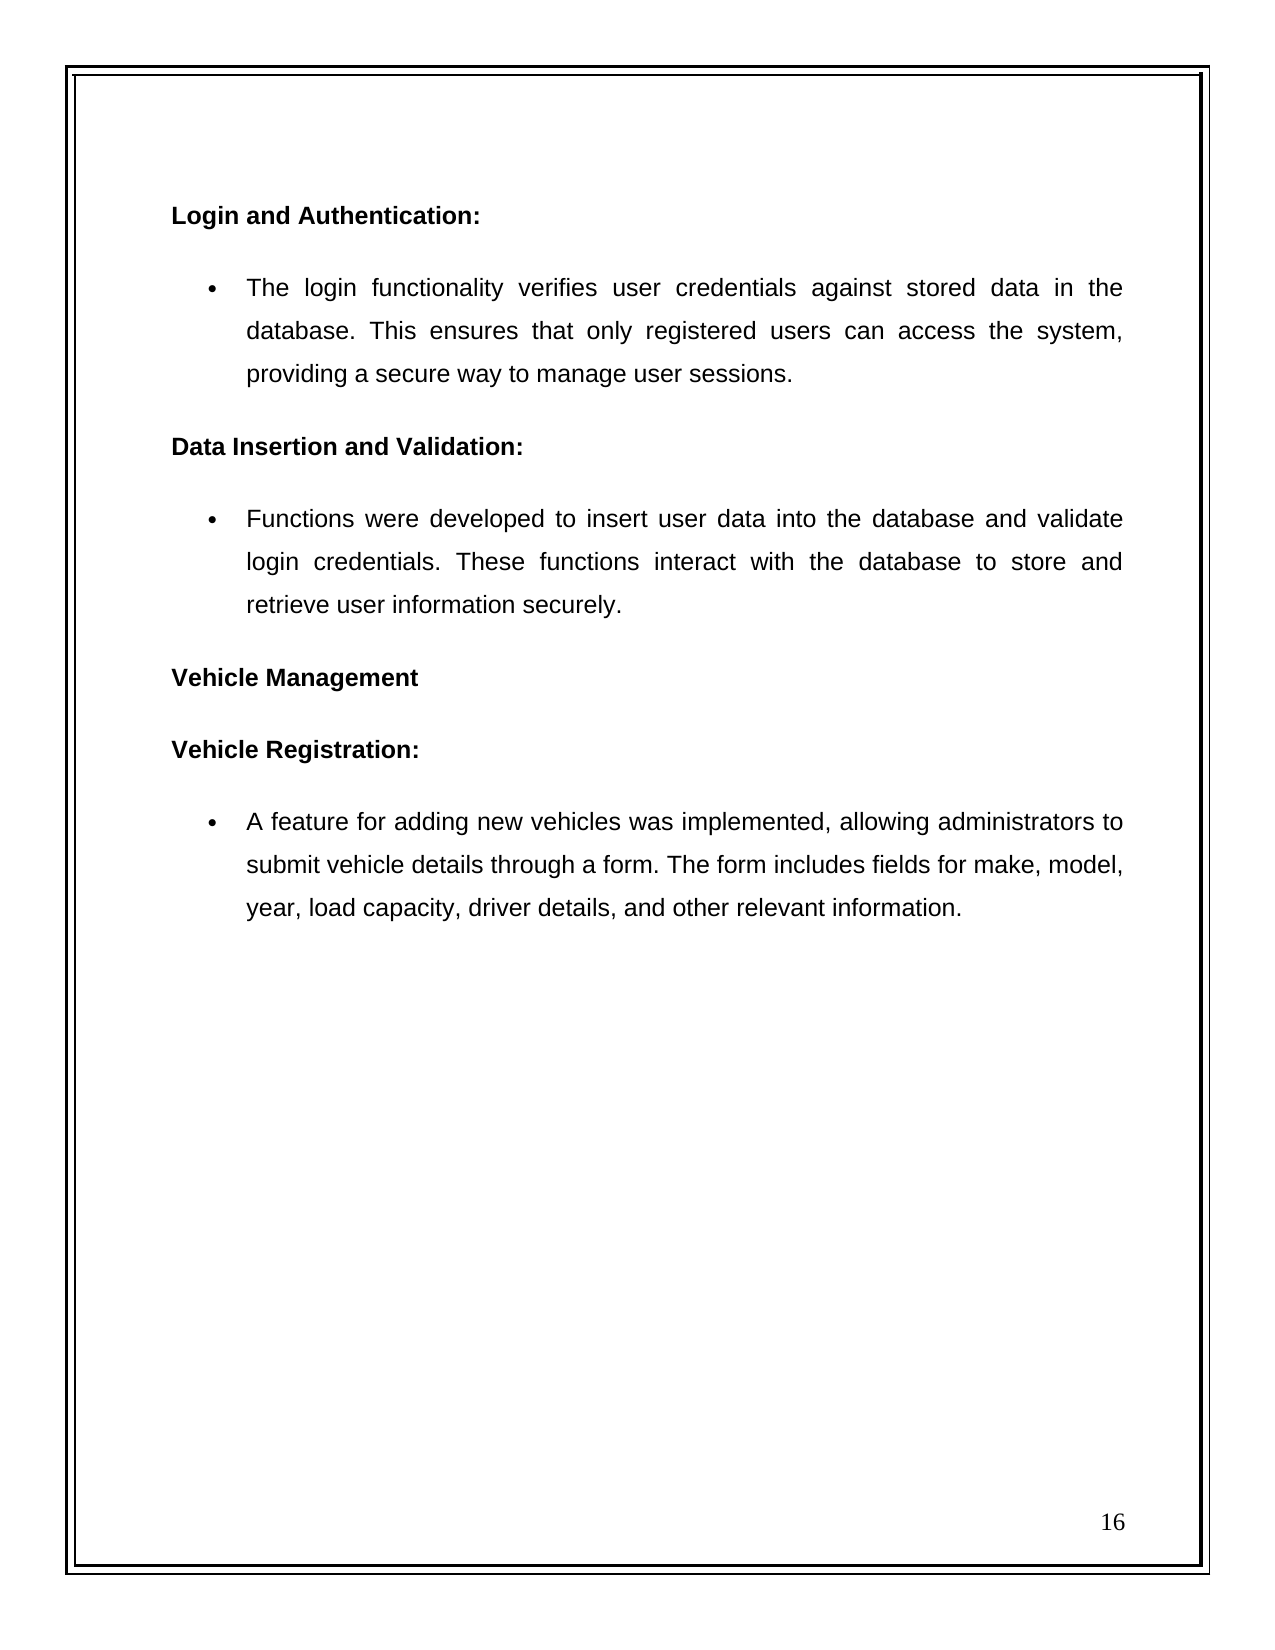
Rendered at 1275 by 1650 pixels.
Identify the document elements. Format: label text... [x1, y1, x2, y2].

text Data Insertion and Validation: [171, 432, 1125, 460]
text Login and Authentication: [171, 201, 1125, 229]
list The login functionality verifies user credentials against stored data in the database. This ensures that only registered users can access the system, providing a secure way to manage user sessions. [209, 273, 1125, 388]
list Functions were developed to insert user data into the database and validate login credentials. These functions interact with the database to store and retrieve user information securely. [209, 504, 1125, 619]
list A feature for adding new vehicles was implemented, allowing administrators to submit vehicle details through a form. The form includes fields for make, model, year, load capacity, driver details, and other relevant information. [209, 807, 1125, 922]
text Vehicle Registration: [171, 735, 1125, 763]
subtitle Vehicle Management [171, 662, 1125, 691]
